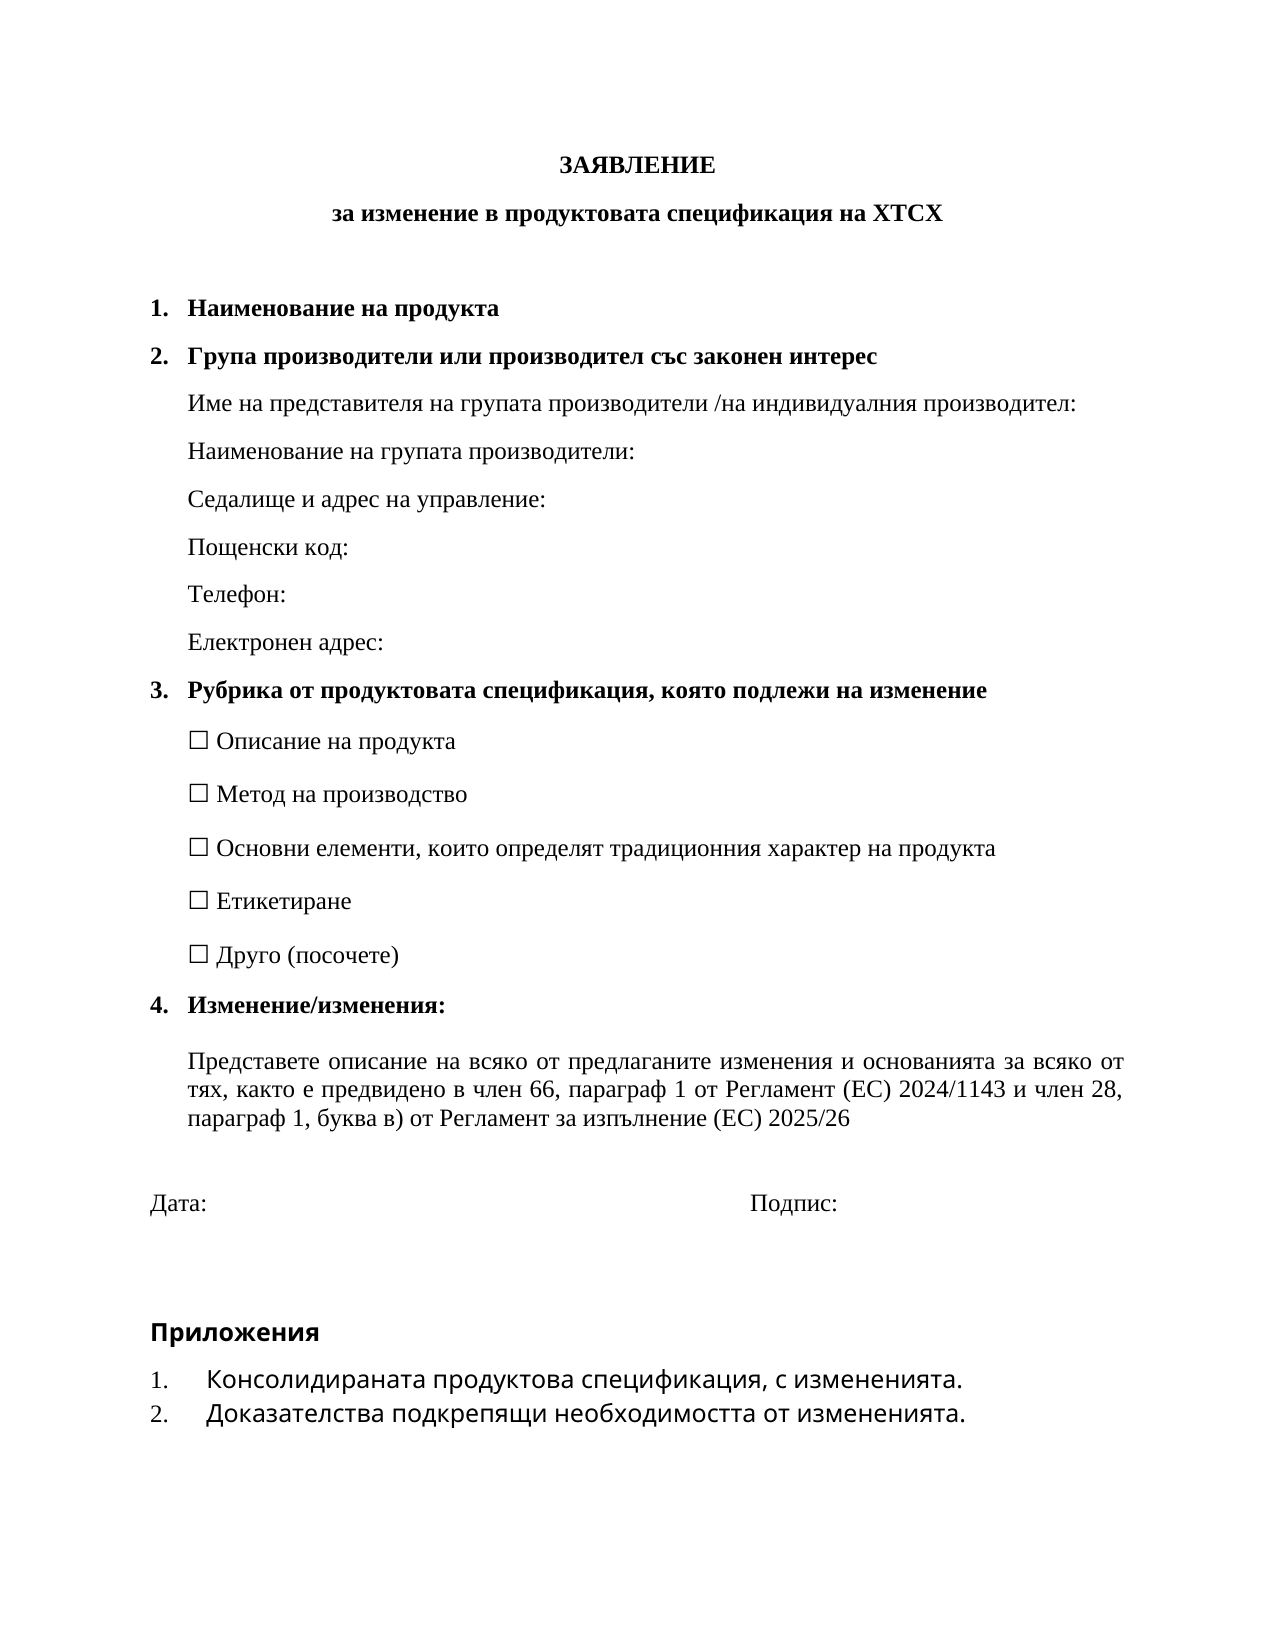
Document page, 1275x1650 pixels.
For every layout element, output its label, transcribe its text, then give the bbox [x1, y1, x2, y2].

text Пощенски код: [150, 532, 1125, 560]
text ЗАЯВЛЕНИЕ [150, 150, 1125, 179]
text Основни елементи, които определят традиционния характер на продукта [150, 829, 1125, 863]
text 1. Наименование на продукта [150, 293, 1125, 322]
text Наименование на групата производители: [150, 436, 1125, 465]
text Метод на производство [150, 776, 1125, 810]
list Консолидираната продуктова спецификация, с измененията. [150, 1361, 1125, 1395]
text Име на представителя на групата производители /на индивидуалния производител: [150, 388, 1125, 417]
text 3. Рубрика от продуктовата спецификация, която подлежи на изменение [150, 675, 1125, 703]
text Етикетиране [150, 883, 1125, 917]
text Електронен адрес: [150, 627, 1125, 656]
text 2. Група производители или производител със законен интерес [150, 341, 1125, 369]
text за изменение в продуктовата спецификация на ХТСХ [150, 198, 1125, 226]
text Описание на продукта [150, 722, 1125, 757]
text Дата: Подпис: [150, 1188, 1125, 1216]
text Седалище и адрес на управление: [150, 484, 1125, 513]
text Представете описание на всяко от предлаганите изменения и основанията за всяко от тях, както е предвидено в член 66, параграф 1 от Регламент (ЕС) 2024/1143 и член 28, параграф 1, буква в) от Регламент за изпълнение (ЕС) 2025/26 [187, 1046, 1125, 1132]
list Доказателства подкрепящи необходимостта от измененията. [150, 1395, 1125, 1429]
text Друго (посочете) [150, 936, 1125, 970]
text Приложения [150, 1315, 1125, 1349]
text Телефон: [150, 579, 1125, 608]
text 4. Изменение/изменения: [150, 990, 1125, 1018]
